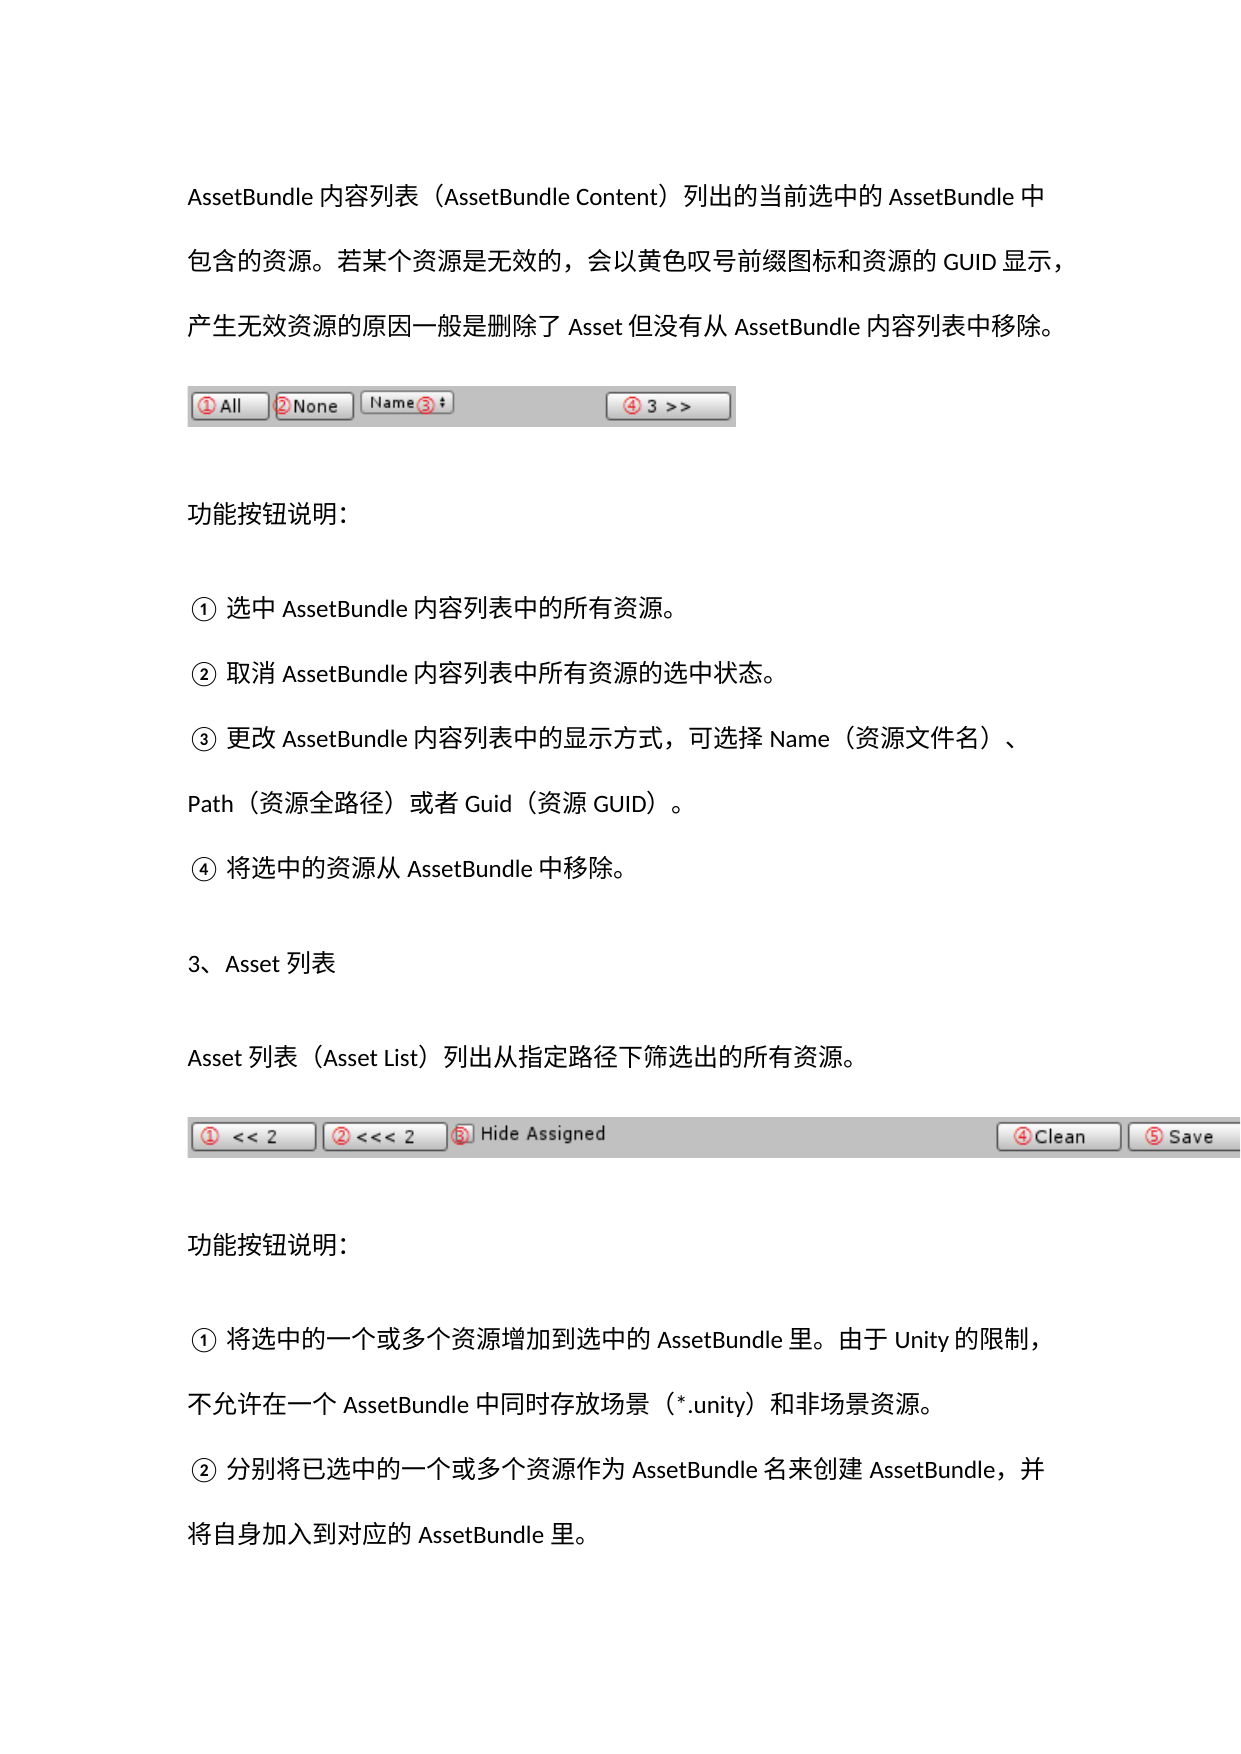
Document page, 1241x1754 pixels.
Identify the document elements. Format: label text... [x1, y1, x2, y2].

text Asset 列表（Asset List）列出从指定路径下筛选出的所有资源。 [187, 1023, 1053, 1088]
text ① 选中 AssetBundle 内容列表中的所有资源。 ② 取消 AssetBundle 内容列表中所有资源的选中状态。 ③ 更改 AssetBundle 内容列表中的显示方式，可选择 Name（资源文件名）、Path（资源全路径）或者 Guid（资源 GUID）。 ④ 将选中的资源从 AssetBundle 中移除。 [187, 574, 1053, 899]
text 功能按钮说明： [187, 480, 1053, 545]
text AssetBundle 内容列表（AssetBundle Content）列出的当前选中的 AssetBundle 中包含的资源。若某个资源是无效的，会以黄色叹号前缀图标和资源的 GUID 显示，产生无效资源的原因一般是删除了 Asset 但没有从 AssetBundle 内容列表中移除。 [187, 162, 1053, 357]
picture [187, 386, 736, 427]
text 功能按钮说明： [187, 1211, 1053, 1276]
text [187, 1305, 1053, 1565]
picture [187, 1117, 1241, 1158]
text 3、Asset 列表 [187, 929, 1053, 994]
